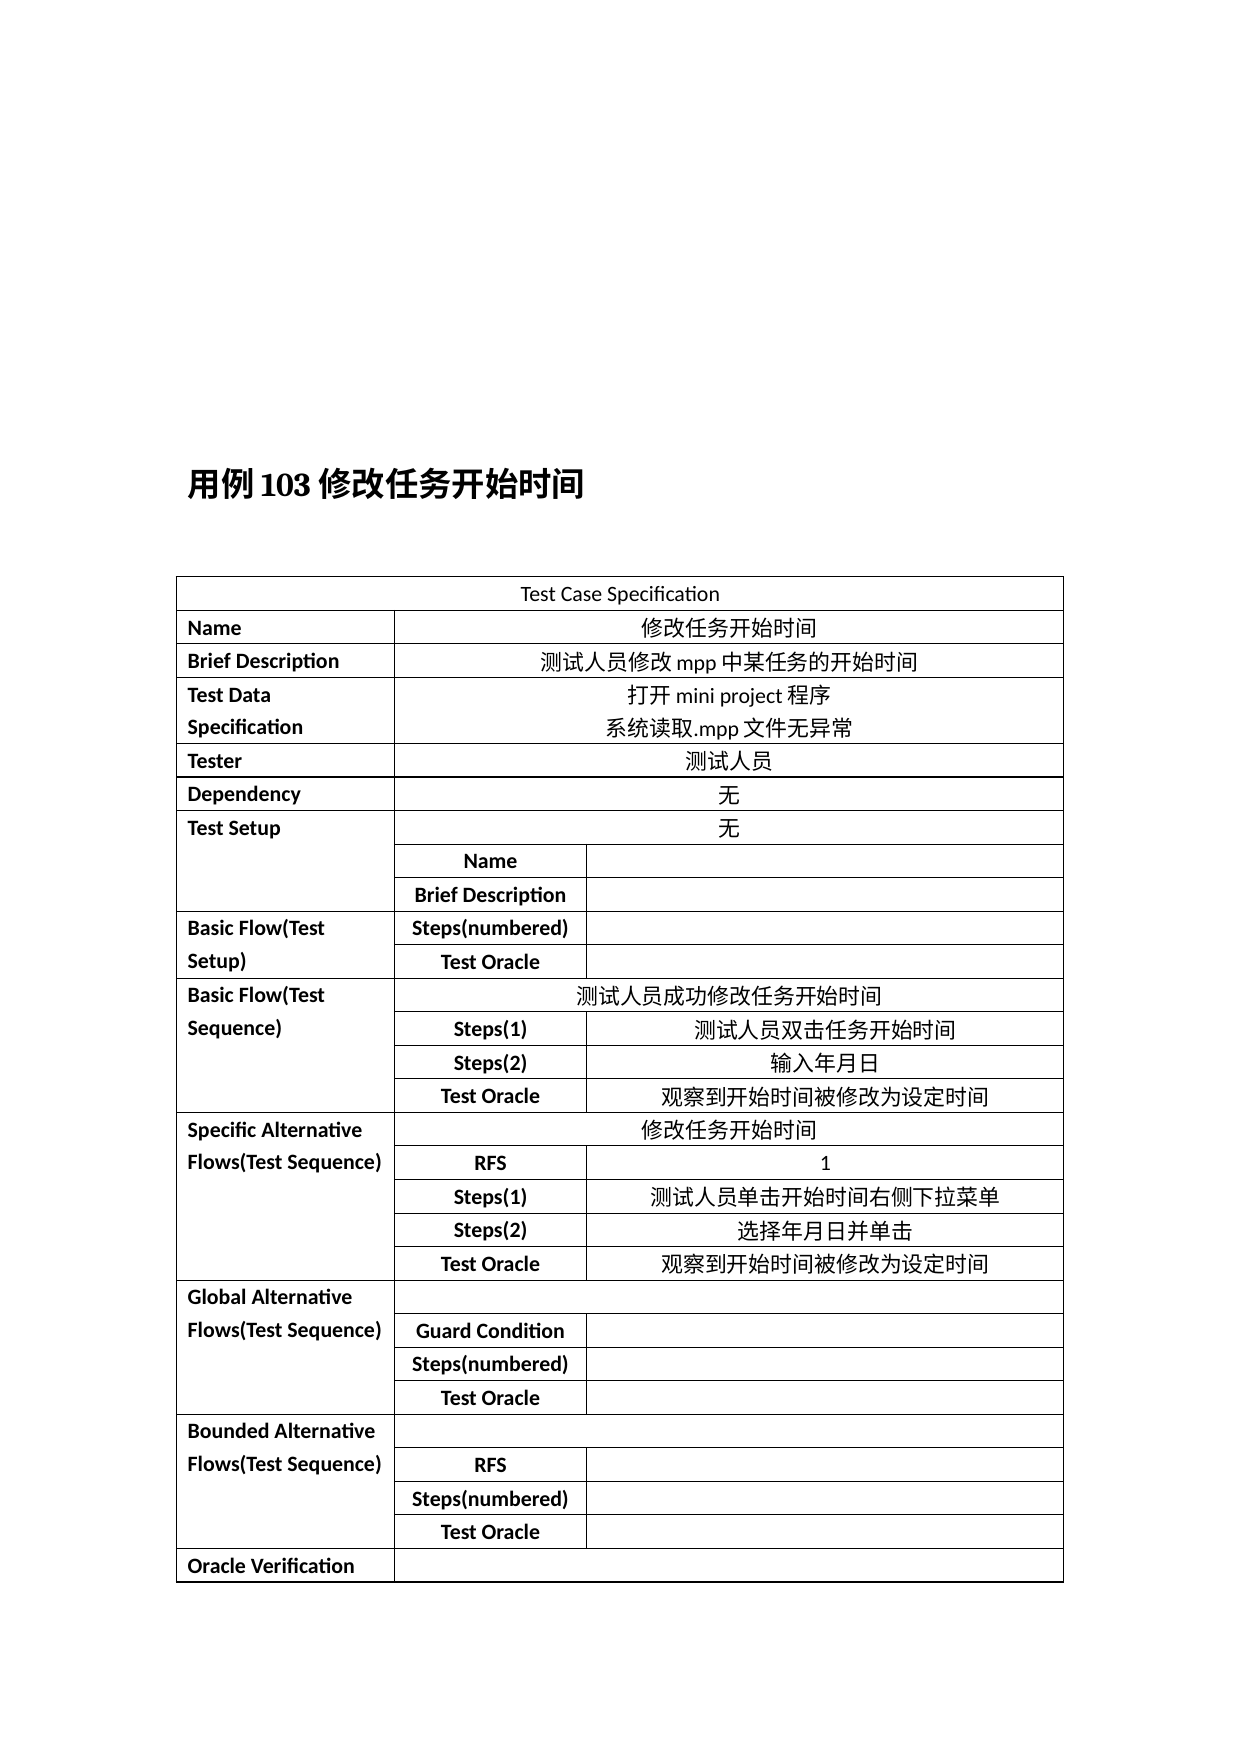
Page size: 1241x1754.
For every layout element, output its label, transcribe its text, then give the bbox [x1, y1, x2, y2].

table_cell 打开mini project程序 系统读取.mpp文件无异常 [395, 678, 1063, 743]
table_cell 观察到开始时间被修改为设定时间 [587, 1079, 1063, 1112]
table_cell [587, 1314, 1063, 1347]
table_cell Specific Alternative Flows(Test Sequence) [177, 1113, 394, 1279]
table_cell 测试人员成功修改任务开始时间 [395, 979, 1063, 1011]
table_cell RFS [395, 1448, 586, 1481]
table_cell Brief Description [395, 878, 586, 911]
table_cell Tester [177, 744, 394, 776]
table_cell 观察到开始时间被修改为设定时间 [587, 1247, 1063, 1279]
table_cell Steps(numbered) [395, 1348, 586, 1380]
table_cell Steps(2) [395, 1214, 586, 1246]
table_cell [587, 1348, 1063, 1380]
table_cell Brief Description [177, 644, 394, 677]
table_cell [587, 1448, 1063, 1481]
table_cell [587, 912, 1063, 944]
table_cell Dependency [177, 778, 394, 810]
table_cell Steps(numbered) [395, 912, 586, 944]
table_cell [587, 1482, 1063, 1514]
table_cell [587, 945, 1063, 978]
table_cell Test Oracle [395, 945, 586, 978]
table_cell Test Oracle [395, 1079, 586, 1112]
table_cell 1 [587, 1146, 1063, 1179]
table_cell [587, 1381, 1063, 1414]
table_cell Test Setup [177, 811, 394, 911]
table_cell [177, 1549, 394, 1581]
table_cell [395, 1281, 1063, 1313]
table_cell RFS [395, 1146, 586, 1179]
table_cell Test Oracle [395, 1247, 586, 1279]
table_header Test Case Specification [177, 577, 1063, 610]
table_cell 无 [395, 811, 1063, 843]
table_cell [587, 878, 1063, 911]
table_cell Test Oracle [395, 1515, 586, 1548]
table_cell 测试人员单击开始时间右侧下拉菜单 [587, 1180, 1063, 1212]
table_cell Bounded Alternative Flows(Test Sequence) [177, 1415, 394, 1548]
table_cell Name [395, 845, 586, 877]
table_cell Test Data Specification [177, 678, 394, 743]
table_cell 测试人员 [395, 744, 1063, 776]
table_cell Basic Flow(Test Sequence) [177, 979, 394, 1112]
table_cell Steps(1) [395, 1180, 586, 1212]
table_cell 无 [395, 778, 1063, 810]
table_cell 修改任务开始时间 [395, 1113, 1063, 1145]
table_cell 测试人员修改mpp中某任务的开始时间 [395, 644, 1063, 677]
table_cell [395, 1549, 1063, 1581]
table_cell Name [177, 611, 394, 643]
table_cell [587, 1515, 1063, 1548]
table_cell 选择年月日并单击 [587, 1214, 1063, 1246]
table_cell Global Alternative Flows(Test Sequence) [177, 1281, 394, 1414]
table_cell Test Oracle [395, 1381, 586, 1414]
table_cell Steps(1) [395, 1012, 586, 1045]
table_cell Steps(numbered) [395, 1482, 586, 1514]
table_cell [395, 1415, 1063, 1447]
table_cell Steps(2) [395, 1046, 586, 1078]
table_cell Guard Condition [395, 1314, 586, 1347]
table_cell Basic Flow(Test Setup) [177, 912, 394, 978]
table_cell 修改任务开始时间 [395, 611, 1063, 643]
table_cell [587, 845, 1063, 877]
table_cell 输入年月日 [587, 1046, 1063, 1078]
subtitle 用例103 修改任务开始时间 [187, 449, 1053, 514]
table_cell 测试人员双击任务开始时间 [587, 1012, 1063, 1045]
